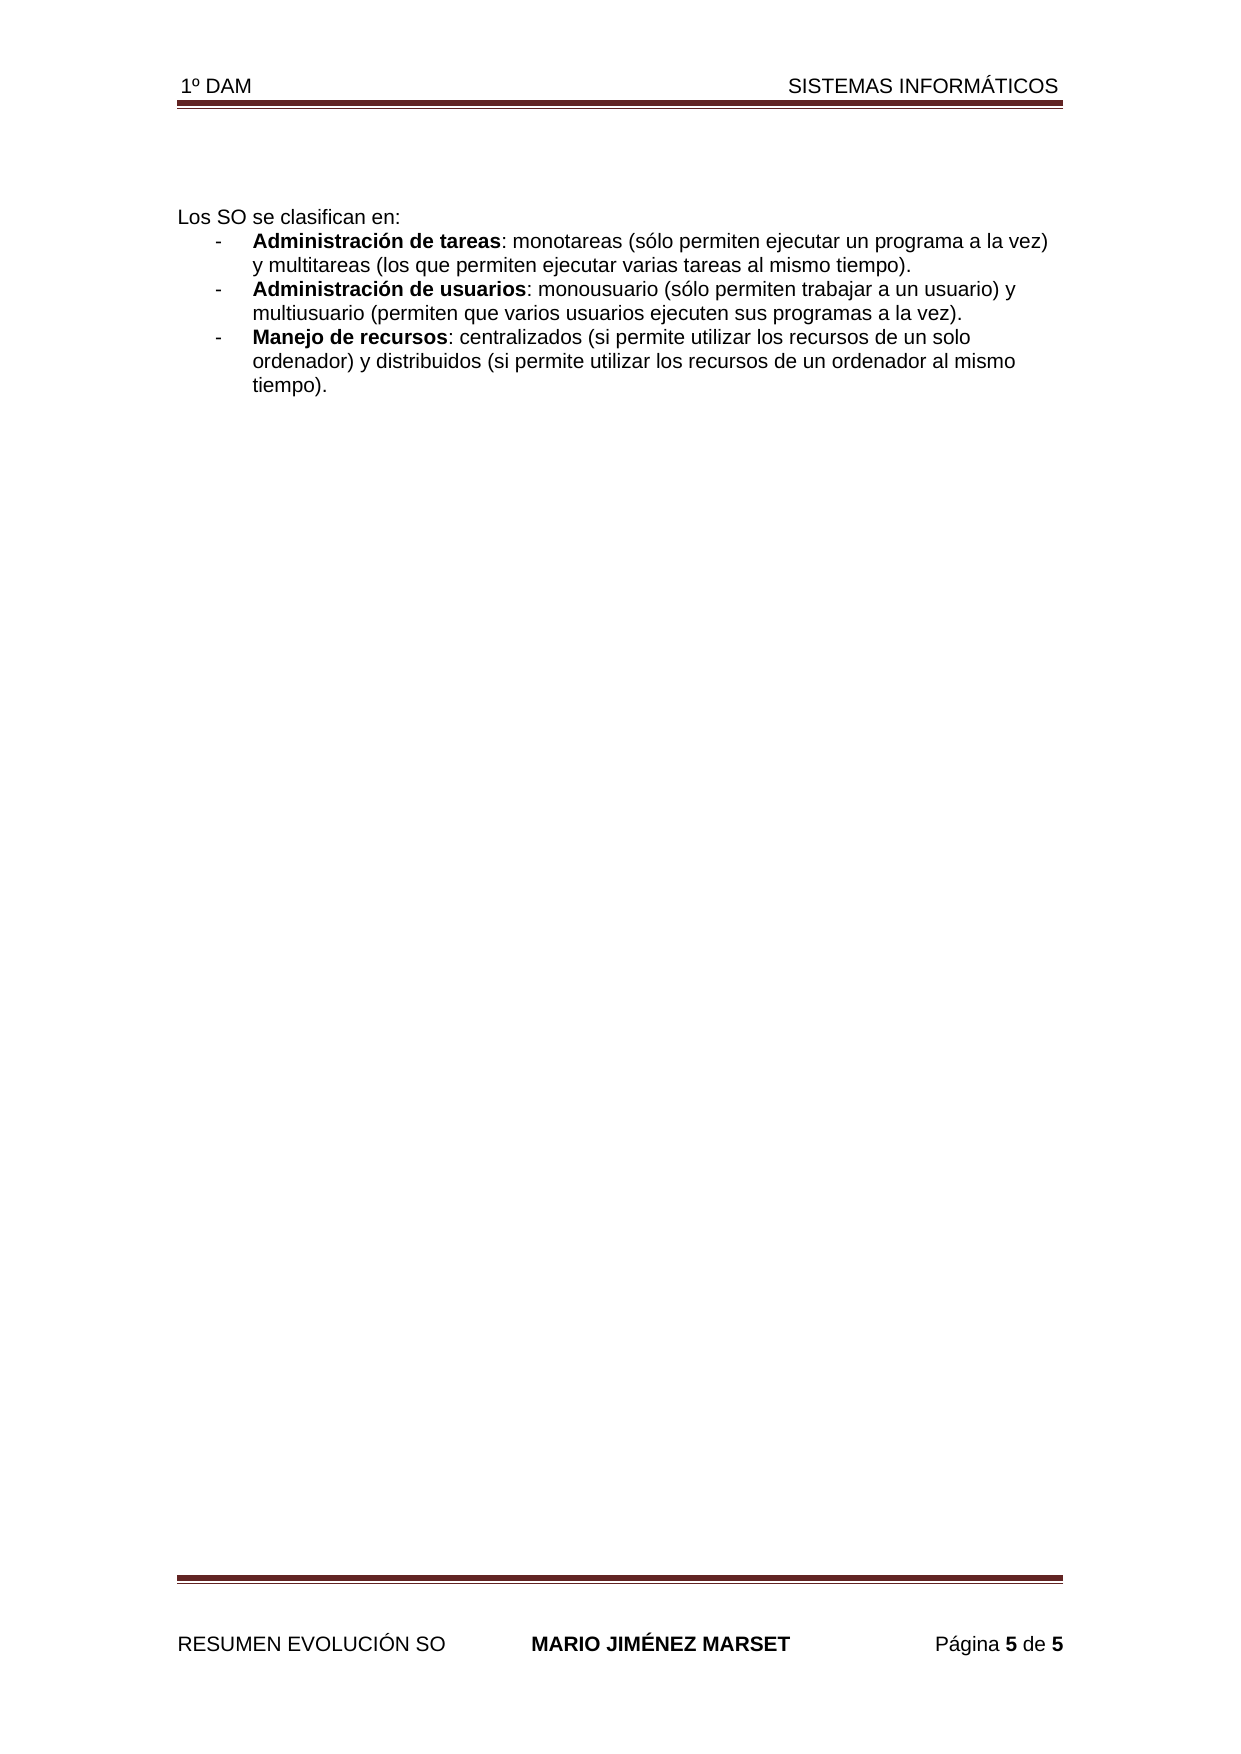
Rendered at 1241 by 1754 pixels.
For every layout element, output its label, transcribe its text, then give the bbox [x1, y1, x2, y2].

list Manejo de recursos: centralizados (si permite utilizar los recursos de un solo ordenador) y distribuidos (si permite utilizar los recursos de un ordenador al mismo tiempo). [215, 325, 1063, 397]
list Administración de usuarios: monousuario (sólo permiten trabajar a un usuario) y multiusuario (permiten que varios usuarios ejecuten sus programas a la vez). [215, 277, 1063, 325]
text Los SO se clasifican en: [177, 205, 1063, 229]
list Administración de tareas: monotareas (sólo permiten ejecutar un programa a la vez) y multitareas (los que permiten ejecutar varias tareas al mismo tiempo). [215, 229, 1063, 277]
